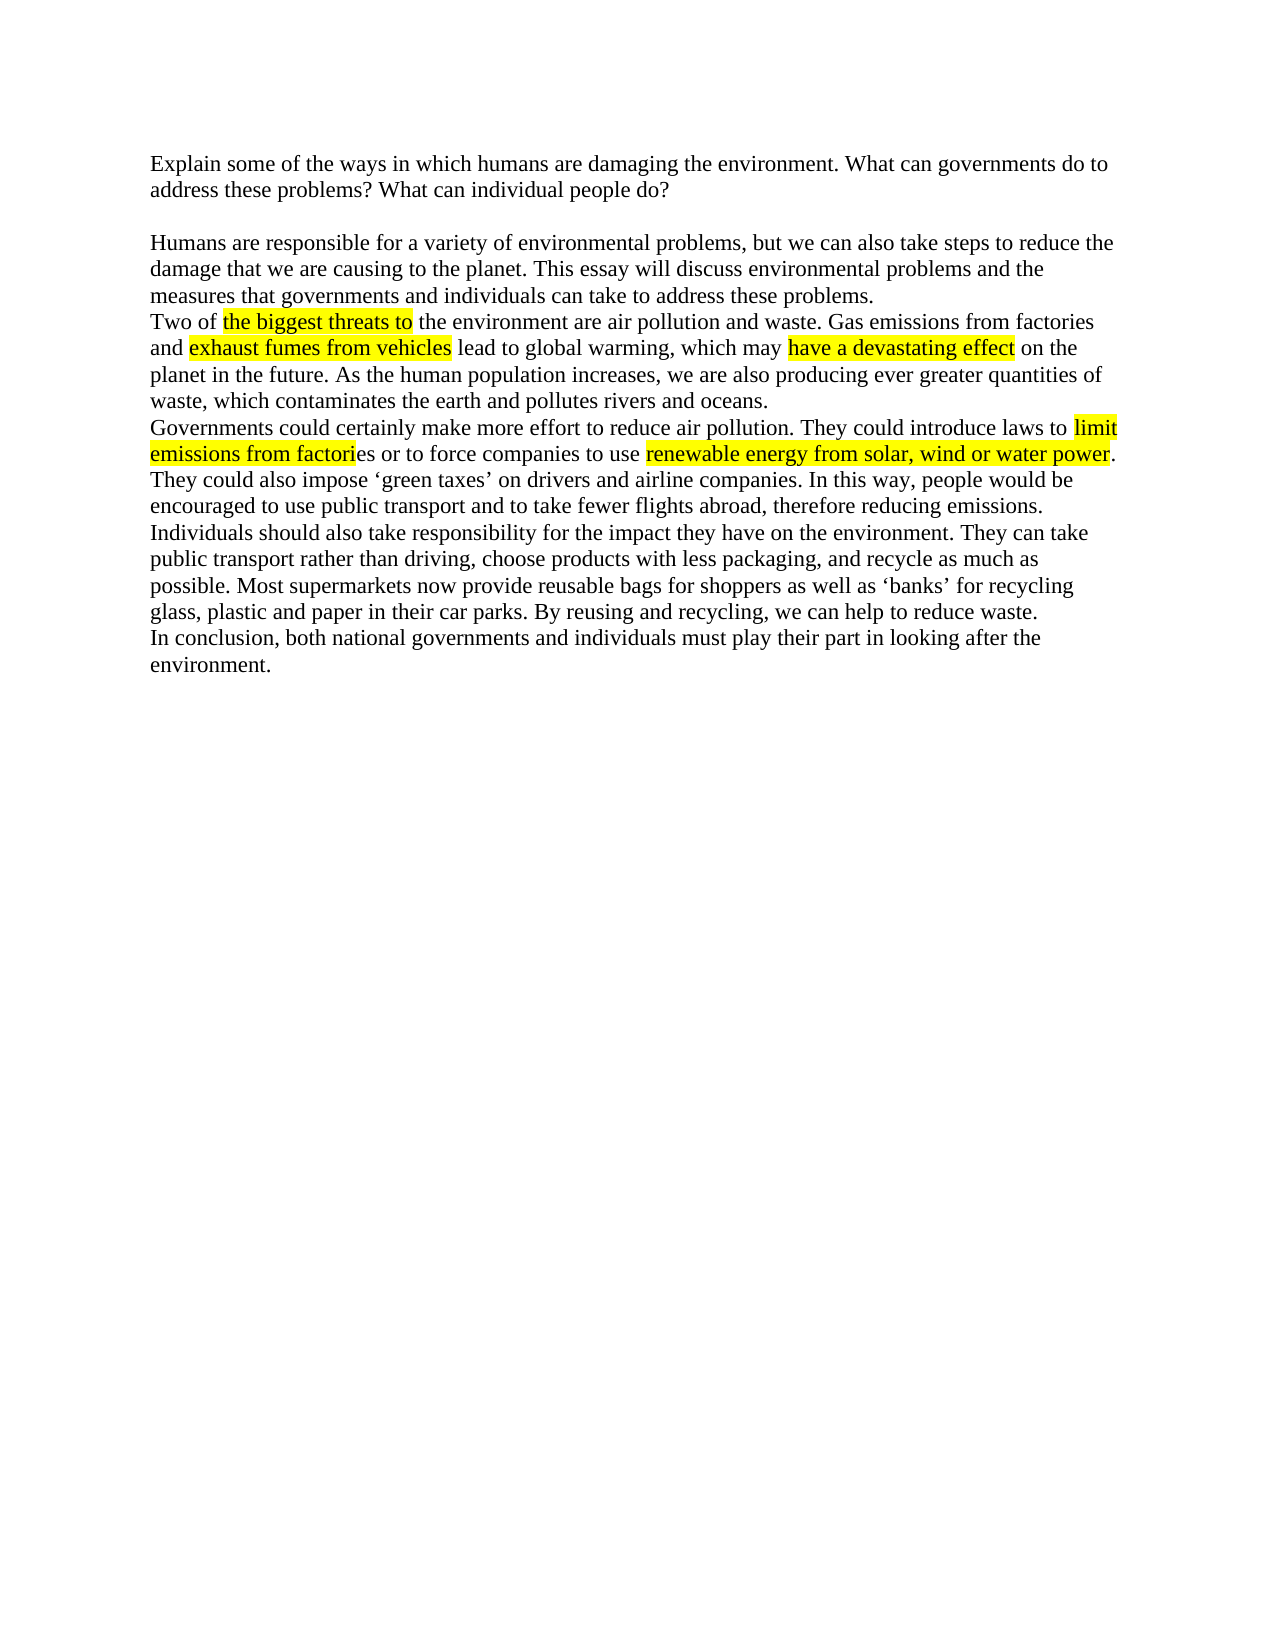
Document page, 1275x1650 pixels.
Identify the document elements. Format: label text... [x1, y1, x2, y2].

text Explain some of the ways in which humans are damaging the environment. What can governments do to address these problems? What can individual people do? [150, 150, 1125, 203]
text Governments could certainly make more effort to reduce air pollution. They could introduce laws to limit emissions from factories or to force companies to use renewable energy from solar, wind or water power. They could also impose ‘green taxes’ on drivers and airline companies. In this way, people would be encouraged to use public transport and to take fewer flights abroad, therefore reducing emissions. [150, 413, 1125, 519]
text Individuals should also take responsibility for the impact they have on the environment. They can take public transport rather than driving, choose products with less packaging, and recycle as much as possible. Most supermarkets now provide reusable bags for shoppers as well as ‘banks’ for recycling glass, plastic and paper in their car parks. By reusing and recycling, we can help to reduce waste. [150, 519, 1125, 624]
text Two of the biggest threats to the environment are air pollution and waste. Gas emissions from factories and exhaust fumes from vehicles lead to global warming, which may have a devastating effect on the planet in the future. As the human population increases, we are also producing ever greater quantities of waste, which contaminates the earth and pollutes rivers and oceans. [150, 308, 1125, 413]
text In conclusion, both national governments and individuals must play their part in looking after the environment. [150, 624, 1125, 677]
text Humans are responsible for a variety of environmental problems, but we can also take steps to reduce the damage that we are causing to the planet. This essay will discuss environmental problems and the measures that governments and individuals can take to address these problems. [150, 229, 1125, 308]
